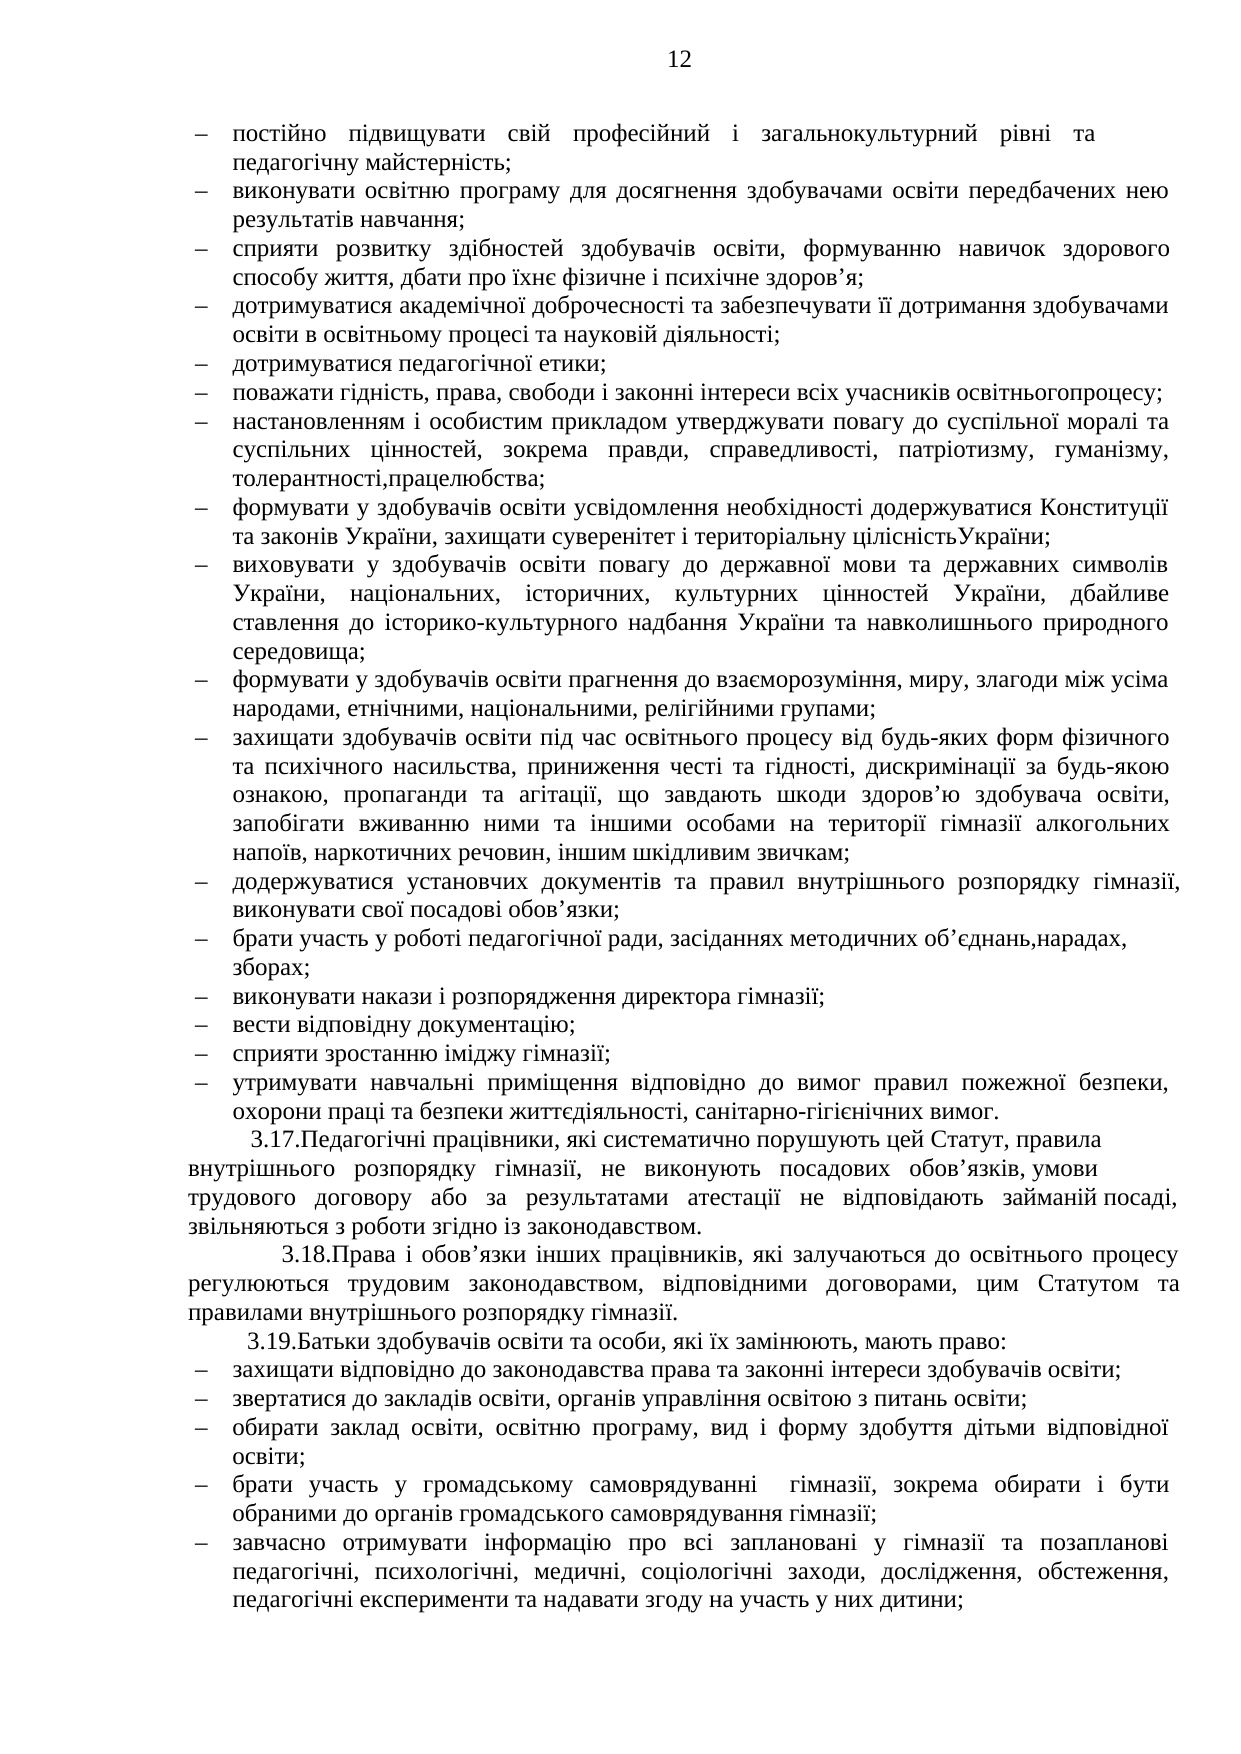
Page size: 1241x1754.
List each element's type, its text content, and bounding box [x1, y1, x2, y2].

list дотримуватися педагогічної етики; [195, 348, 1181, 377]
list звертатися до закладів освіти, органів управління освітою з питань освіти; [195, 1383, 1181, 1412]
list формувати у здобувачів освіти прагнення до взаєморозуміння, миру, злагоди між усіма народами, етнічними, національними, релігійними групами; [195, 664, 1169, 722]
list постійно підвищувати свій професійний і загальнокультурний рівні та педагогічну майстерність; [195, 118, 1096, 176]
list поважати гідність, права, свободи і законні інтереси всіх учасників освітньогопроцесу; [195, 377, 1181, 406]
list утримувати навчальні приміщення відповідно до вимог правил пожежної безпеки, охорони праці та безпеки життєдіяльності, санітарно-гігієнічних вимог. [195, 1067, 1170, 1124]
list захищати відповідно до законодавства права та законні інтереси здобувачів освіти; [195, 1354, 1181, 1383]
list виховувати у здобувачів освіти повагу до державної мови та державних символів України, національних, історичних, культурних цінностей України, дбайливе ставлення до історико-культурного надбання України та навколишнього природного середовища; [195, 549, 1170, 664]
list захищати здобувачів освіти під час освітнього процесу від будь-яких форм фізичного та психічного насильства, приниження честі та гідності, дискримінації за будь-якою ознакою, пропаганди та агітації, що завдають шкоди здоров’ю здобувача освіти, запобігати вживанню ними та іншими особами на території гімназії алкогольних напоїв, наркотичних речовин, іншим шкідливим звичкам; [195, 722, 1171, 866]
list сприяти розвитку здібностей здобувачів освіти, формуванню навичок здорового способу життя, дбати про їхнє фізичне і психічне здоров’я; [195, 233, 1171, 291]
list обирати заклад освіти, освітню програму, вид і форму здобуття дітьми відповідної освіти; [195, 1412, 1170, 1469]
list завчасно отримувати інформацію про всі заплановані у гімназії та позапланові педагогічні, психологічні, медичні, соціологічні заходи, дослідження, обстеження, педагогічні експерименти та надавати згоду на участь у них дитини; [195, 1527, 1170, 1613]
text 3.19.Батьки здобувачів освіти та особи, які їх замінюють, мають право: [247, 1326, 1181, 1354]
text зборах; [232, 952, 1181, 981]
list настановленням і особистим прикладом утверджувати повагу до суспільної моралі та суспільних цінностей, зокрема правди, справедливості, патріотизму, гуманізму, толерантності,працелюбства; [195, 406, 1170, 492]
text трудового договору або за результатами атестації не відповідають займаній посаді, [188, 1182, 1181, 1211]
list дотримуватися академічної доброчесності та забезпечувати її дотримання здобувачами освіти в освітньому процесі та науковій діяльності; [195, 291, 1169, 348]
list сприяти зростанню іміджу гімназії; [195, 1038, 1181, 1067]
list брати участь у громадському самоврядуванні гімназії, зокрема обирати і бути обраними до органів громадського самоврядування гімназії; [195, 1469, 1170, 1527]
text внутрішнього розпорядку гімназії, не виконують посадових обов’язків, умови [188, 1153, 1181, 1182]
list вести відповідну документацію; [195, 1009, 1181, 1038]
text звільняються з роботи згідно із законодавством. [188, 1211, 1181, 1239]
list додержуватися установчих документів та правил внутрішнього розпорядку гімназії, виконувати свої посадові обов’язки; [195, 866, 1181, 923]
list брати участь у роботі педагогічної ради, засіданнях методичних об’єднань,нарадах, [195, 923, 1181, 952]
list формувати у здобувачів освіти усвідомлення необхідності додержуватися Конституції та законів України, захищати суверенітет і територіальну цілісністьУкраїни; [195, 492, 1169, 549]
text 3.18.Права і обов’язки інших працівників, які залучаються до освітнього процесу регулюються трудовим законодавством, відповідними договорами, цим Статутом та правилами внутрішнього розпорядку гімназії. [188, 1239, 1181, 1326]
text 3.17.Педагогічні працівники, які систематично порушують цей Статут, правила [125, 1124, 1181, 1153]
list виконувати освітню програму для досягнення здобувачами освіти передбачених нею результатів навчання; [195, 176, 1170, 233]
list виконувати накази і розпорядження директора гімназії; [195, 981, 1181, 1009]
